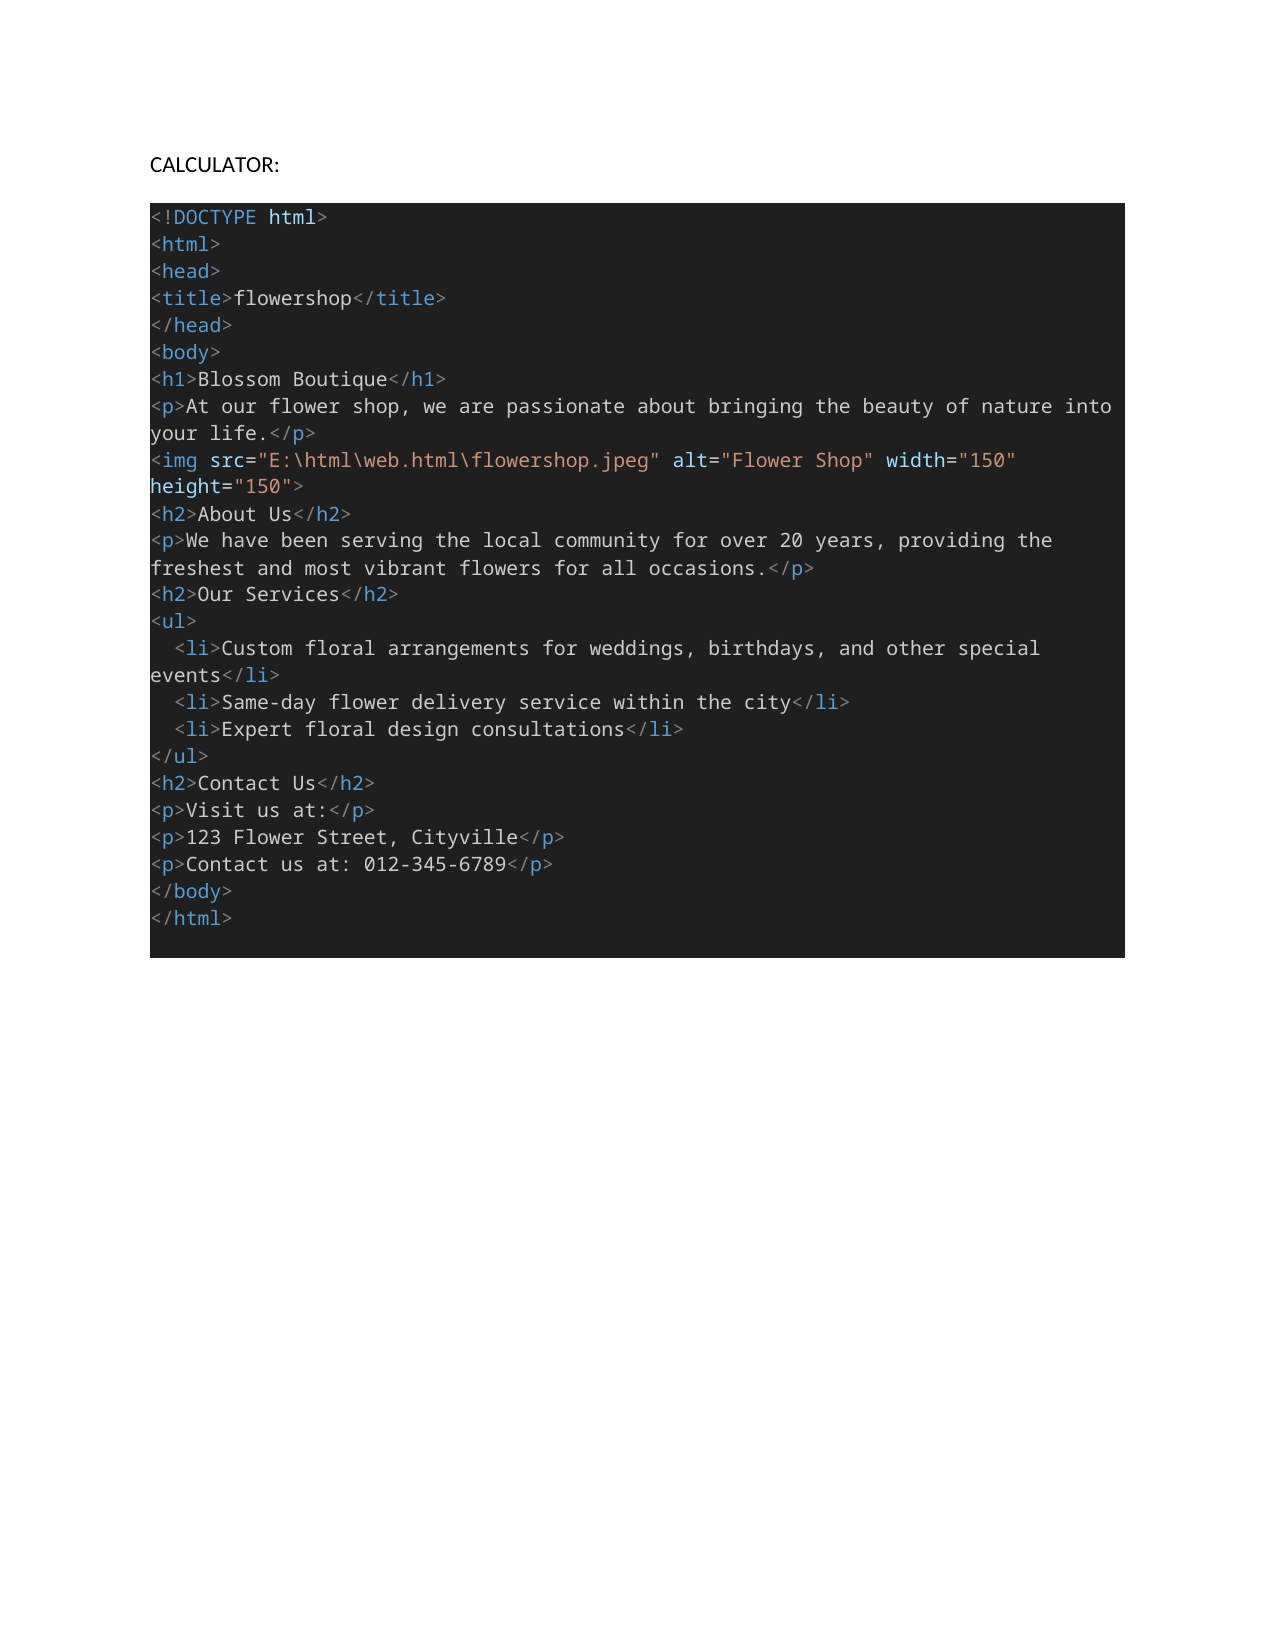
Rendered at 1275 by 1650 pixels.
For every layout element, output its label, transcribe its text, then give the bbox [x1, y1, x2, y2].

text <head> [150, 257, 1125, 284]
text <p>Visit us at:</p> [150, 797, 1125, 823]
text <body> [150, 338, 1125, 365]
text <h2>Contact Us</h2> [150, 769, 1125, 797]
text <title>flowershop</title> [150, 284, 1125, 311]
text <h1>Blossom Boutique</h1> [150, 365, 1125, 392]
text </head> [150, 311, 1125, 338]
text <img src="E:\html\web.html\flowershop.jpeg" alt="Flower Shop" width="150" height="150"> [150, 446, 1125, 500]
text <p>123 Flower Street, Cityville</p> [150, 823, 1125, 851]
text <html> [150, 230, 1125, 257]
text CALCULATOR: [150, 150, 1125, 178]
text <p>At our flower shop, we are passionate about bringing the beauty of nature into your life.</p> [150, 392, 1125, 446]
text <p>Contact us at: 012-345-6789</p> [150, 851, 1125, 877]
text </ul> [150, 743, 1125, 769]
text <!DOCTYPE html> [150, 203, 1125, 230]
text <li>Custom floral arrangements for weddings, birthdays, and other special events</li> [150, 635, 1125, 689]
text <h2>About Us</h2> [150, 500, 1125, 527]
text <h2>Our Services</h2> [150, 581, 1125, 608]
text </html> [150, 904, 1125, 931]
text <li>Expert floral design consultations</li> [150, 716, 1125, 743]
text <ul> [150, 608, 1125, 635]
text </body> [150, 877, 1125, 904]
text <p>We have been serving the local community for over 20 years, providing the freshest and most vibrant flowers for all occasions.</p> [150, 527, 1125, 581]
text <li>Same-day flower delivery service within the city</li> [150, 689, 1125, 716]
